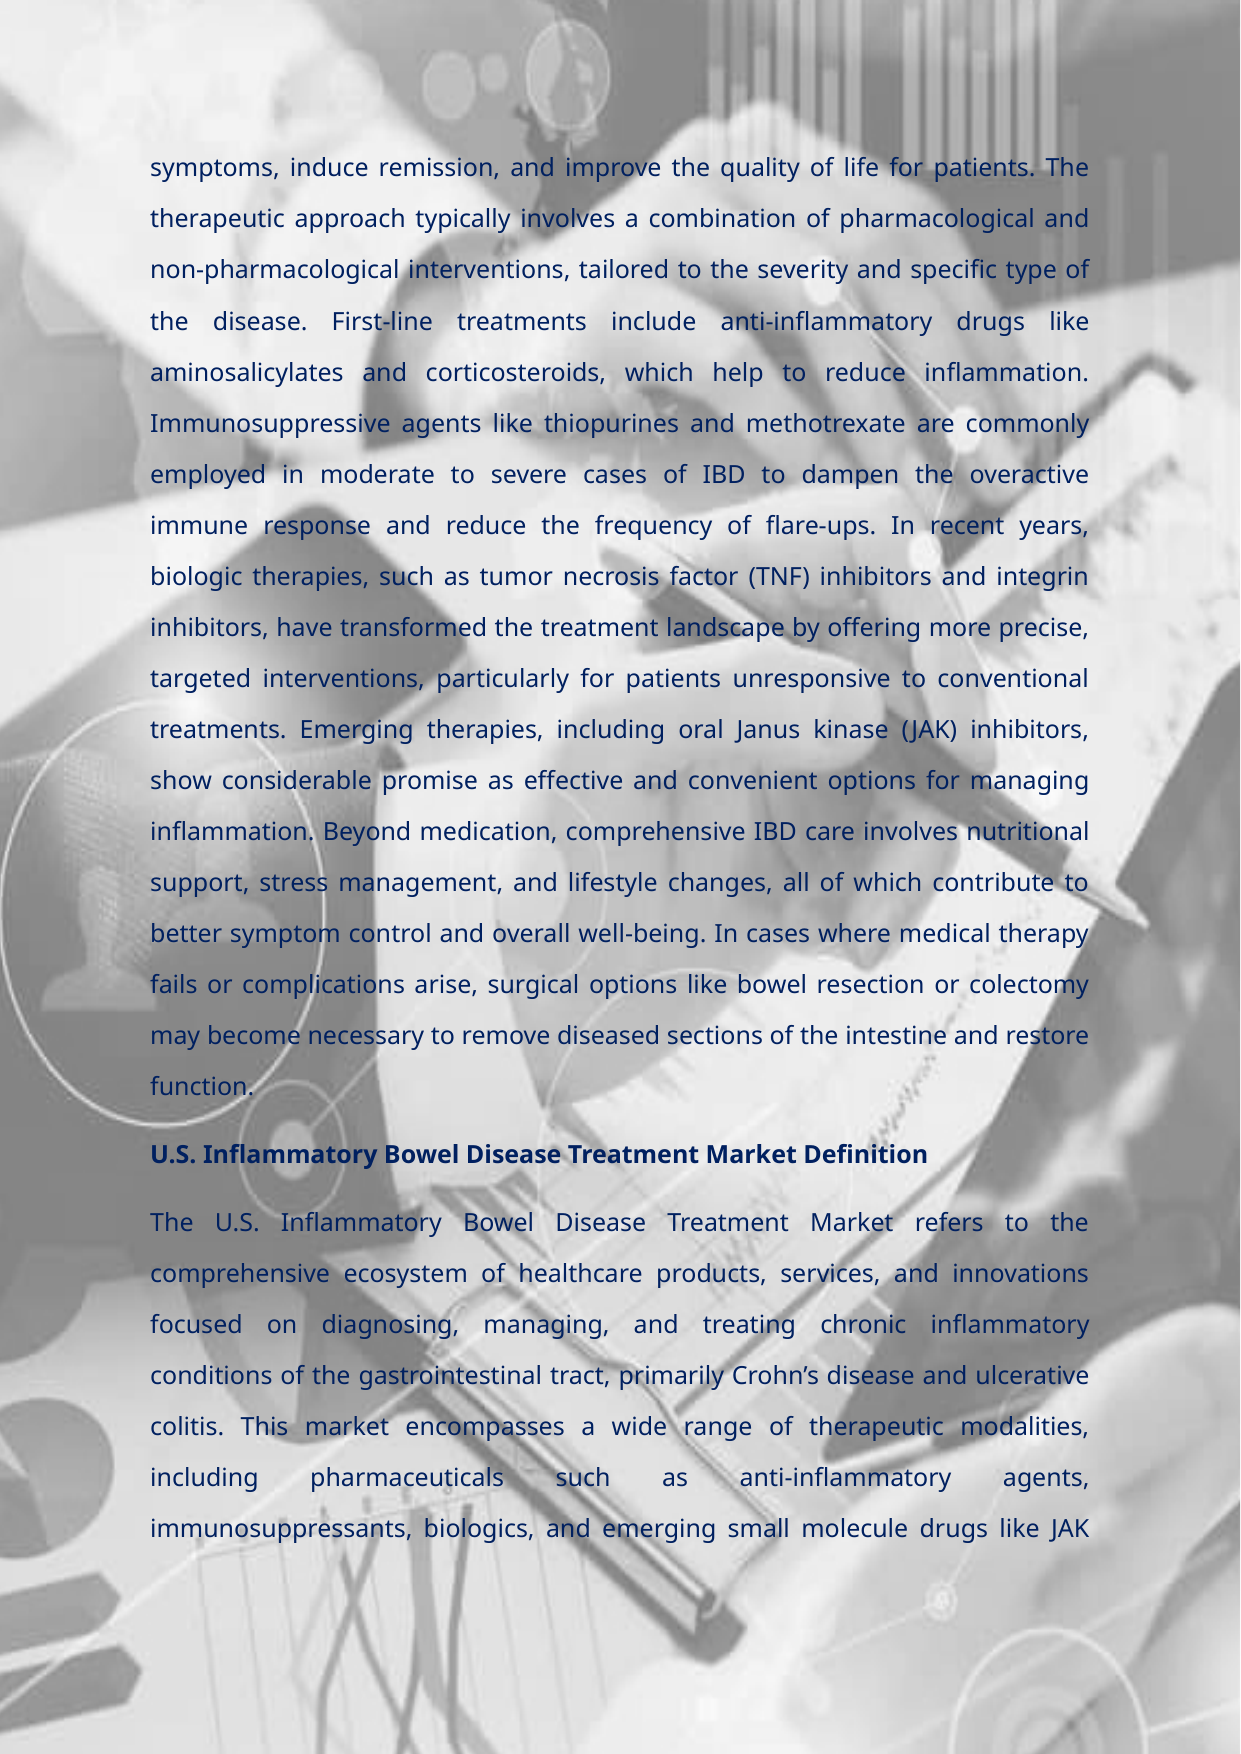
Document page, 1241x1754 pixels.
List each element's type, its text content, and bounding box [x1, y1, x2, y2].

text U.S. Inflammatory Bowel Disease Treatment Market Definition [150, 1136, 1090, 1171]
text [150, 150, 1090, 1103]
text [150, 1204, 1090, 1544]
